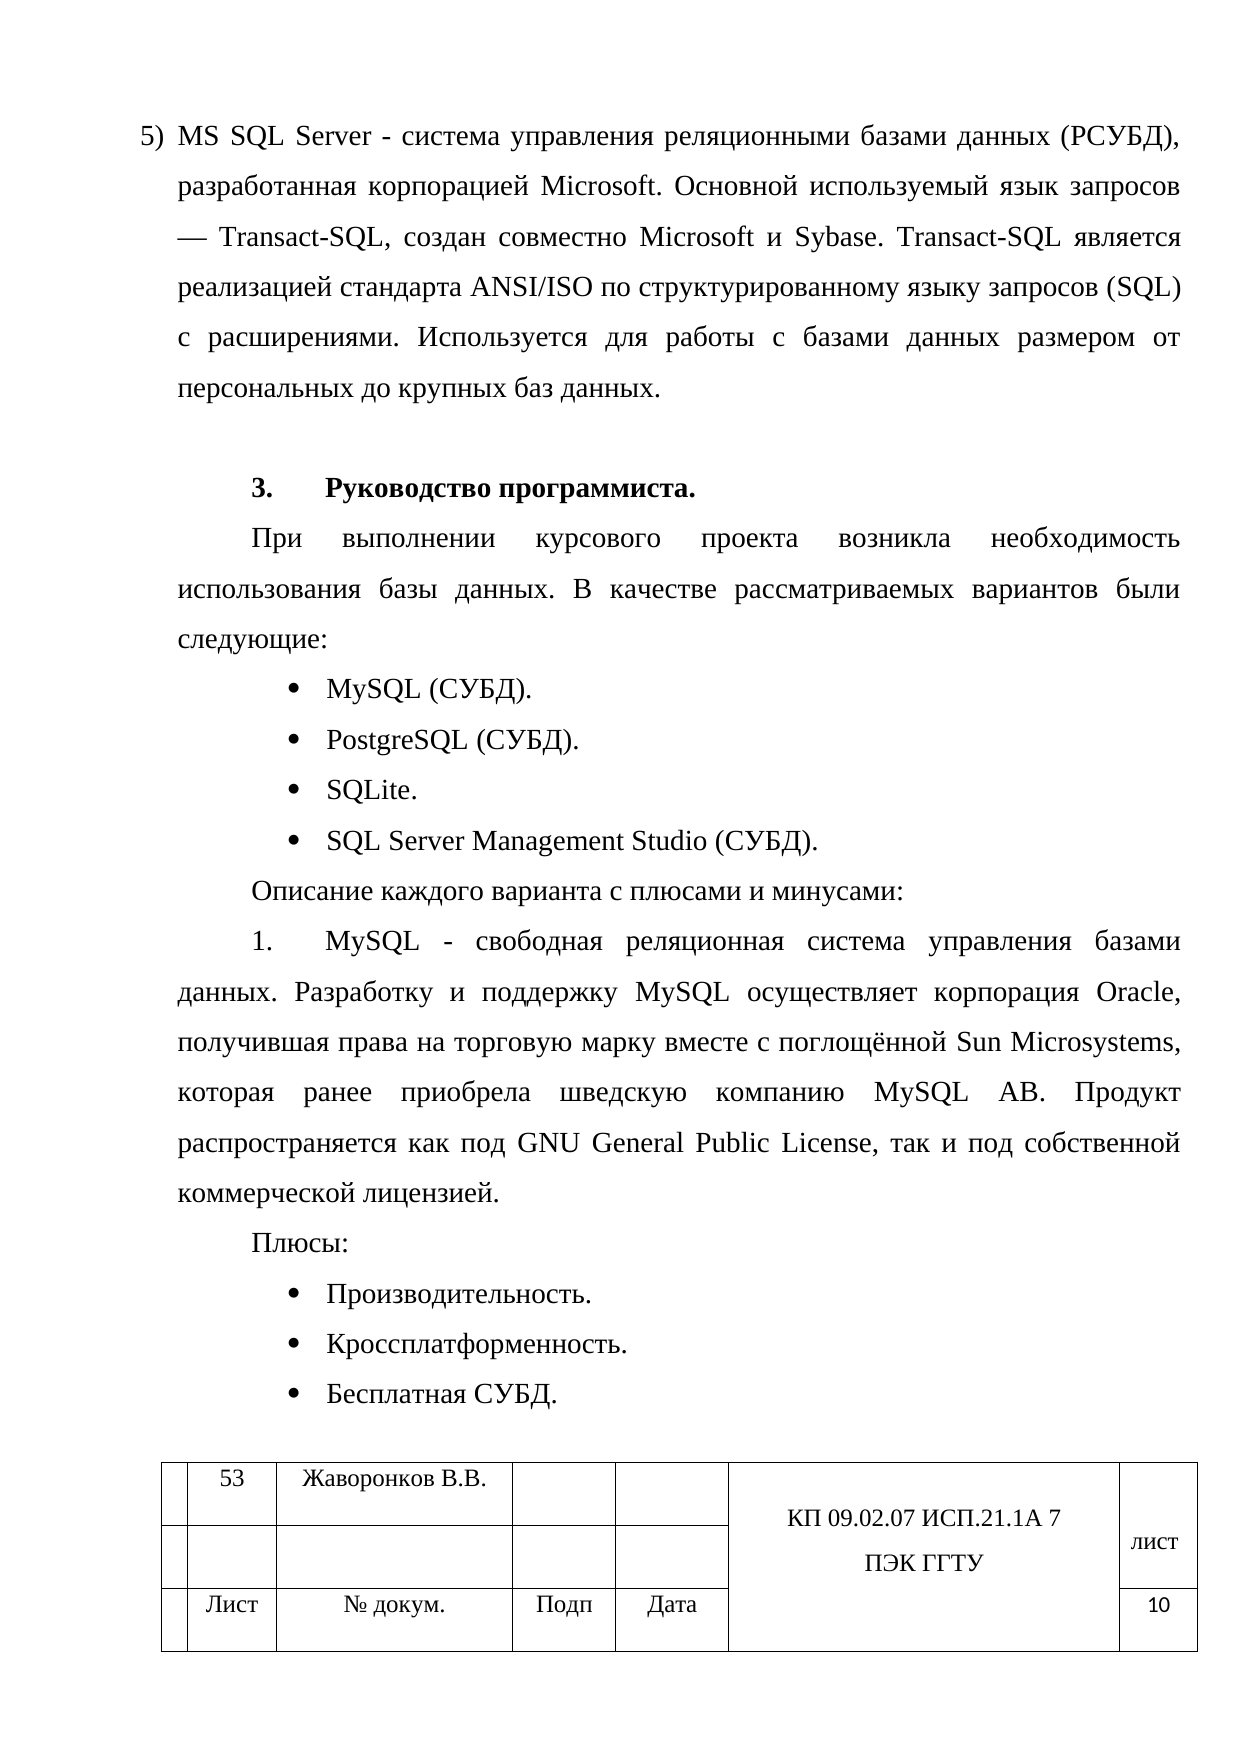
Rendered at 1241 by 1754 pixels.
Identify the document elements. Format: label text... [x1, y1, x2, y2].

list Плюсы: [251, 1225, 1181, 1259]
list Производительность. [288, 1276, 1181, 1309]
list Бесплатная СУБД. [288, 1377, 1181, 1410]
list PostgreSQL (СУБД). [288, 722, 1181, 756]
list SQL Server Management Studio (СУБД). [288, 823, 1181, 856]
list MySQL - свободная реляционная система управления базами данных. Разработку и поддержку MySQL осуществляет корпорация Oracle, получившая права на торговую марку вместе с поглощённой Sun Microsystems, которая ранее приобрела шведскую компанию MySQL AB. Продукт распространяется как под GNU General Public License, так и под собственной коммерческой лицензией. [177, 923, 1181, 1209]
list MySQL (СУБД). [288, 672, 1181, 705]
text Описание каждого варианта с плюсами и минусами: [177, 873, 1181, 907]
list При выполнении курсового проекта возникла необходимость использования базы данных. В качестве рассматриваемых вариантов были следующие: [177, 521, 1181, 655]
list Кроссплатформенность. [288, 1326, 1181, 1360]
list Руководство программиста. [177, 470, 1181, 504]
list SQLite. [288, 772, 1181, 806]
list MS SQL Server - система управления реляционными базами данных (РСУБД), разработанная корпорацией Microsoft. Основной используемый язык запросов — Transact-SQL, создан совместно Microsoft и Sybase. Transact-SQL является реализацией стандарта ANSI/ISO по структурированному языку запросов (SQL) с расширениями. Используется для работы с базами данных размером от персональных до крупных баз данных. [140, 118, 1181, 403]
